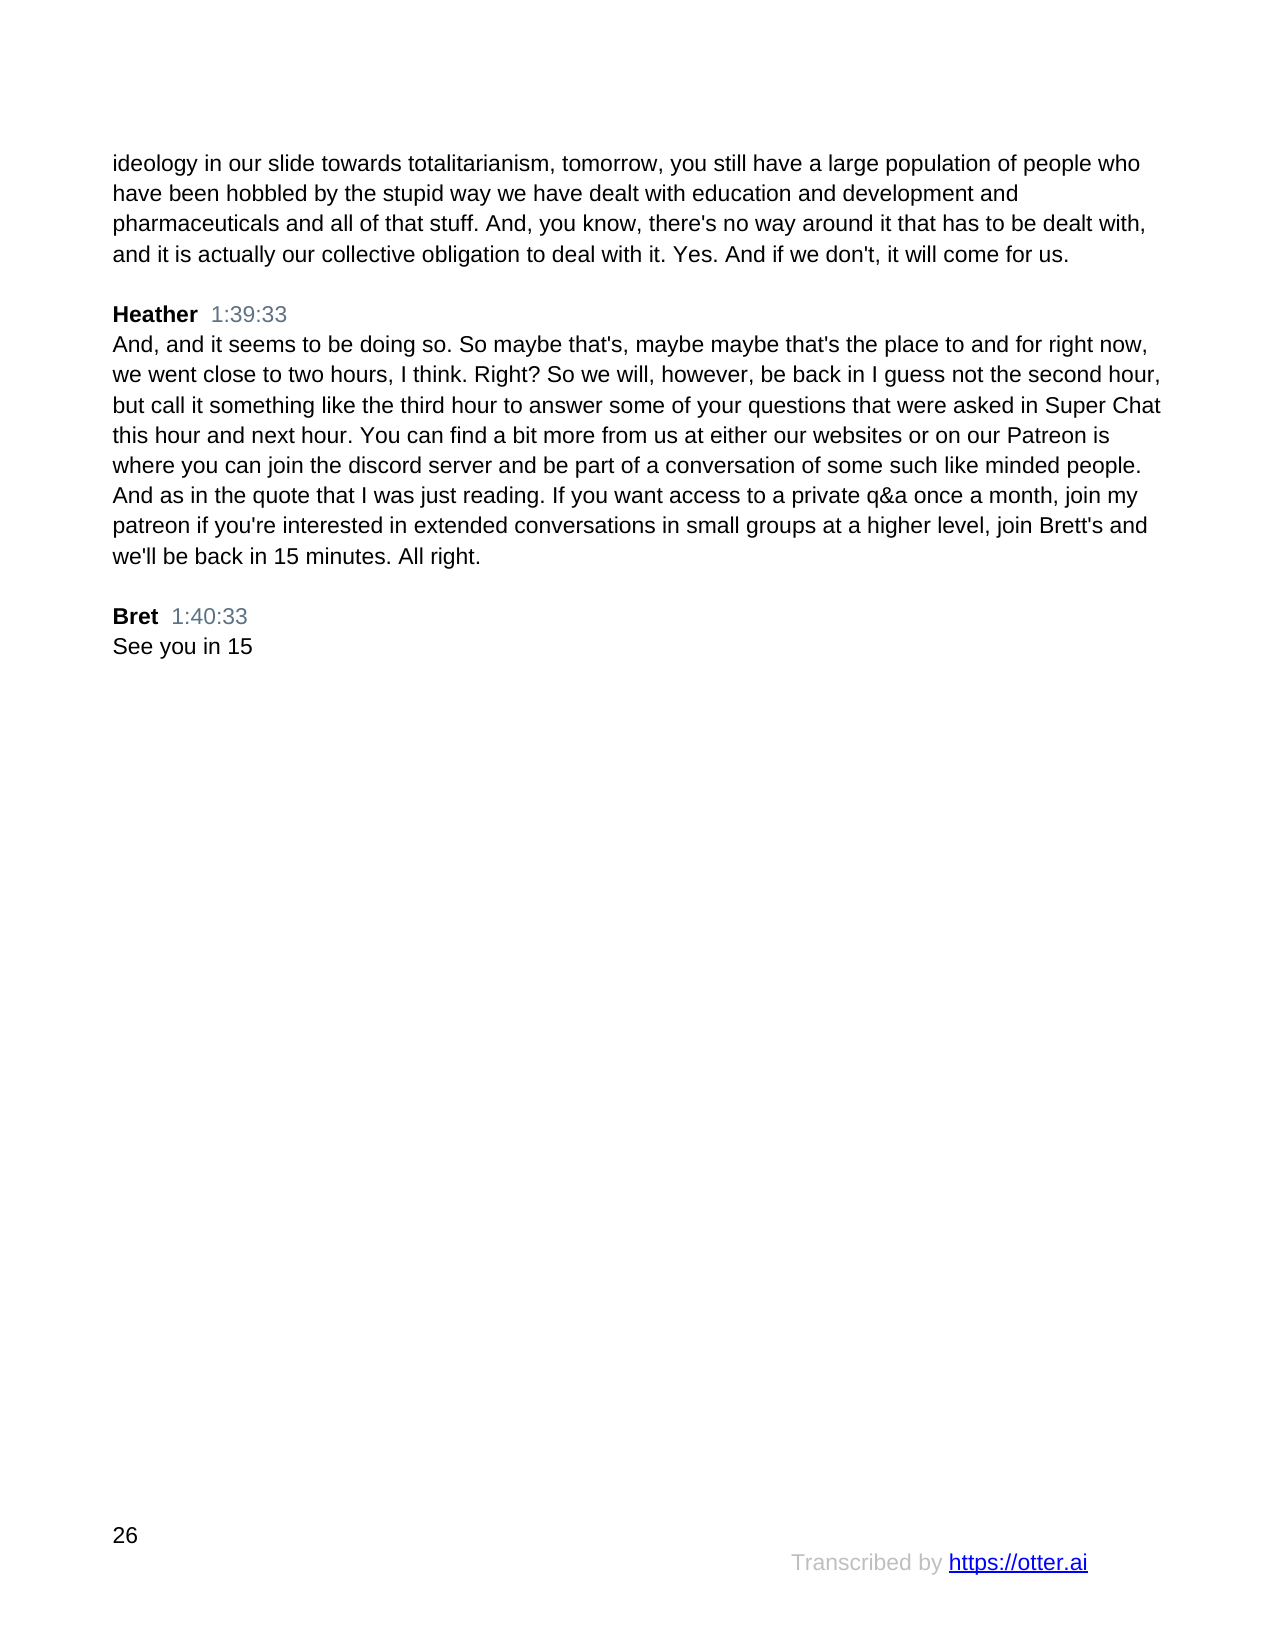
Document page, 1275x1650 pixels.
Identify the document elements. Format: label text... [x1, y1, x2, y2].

text And, and it seems to be doing so. So maybe that's, maybe maybe that's the place to and for right now, we went close to two hours, I think. Right? So we will, however, be back in I guess not the second hour, but call it something like the third hour to answer some of your questions that were asked in Super Chat this hour and next hour. You can find a bit more from us at either our websites or on our Patreon is where you can join the discord server and be part of a conversation of some such like minded people. And as in the quote that I was just reading. If you want access to a private q&a once a month, join my patreon if you're interested in extended conversations in small groups at a higher level, join Brett's and we'll be back in 15 minutes. All right. [112, 331, 1162, 569]
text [112, 150, 1162, 267]
text See you in 15 [112, 633, 1162, 660]
text Heather 1:39:33 [112, 301, 1162, 327]
text Bret 1:40:33 [112, 603, 1162, 629]
